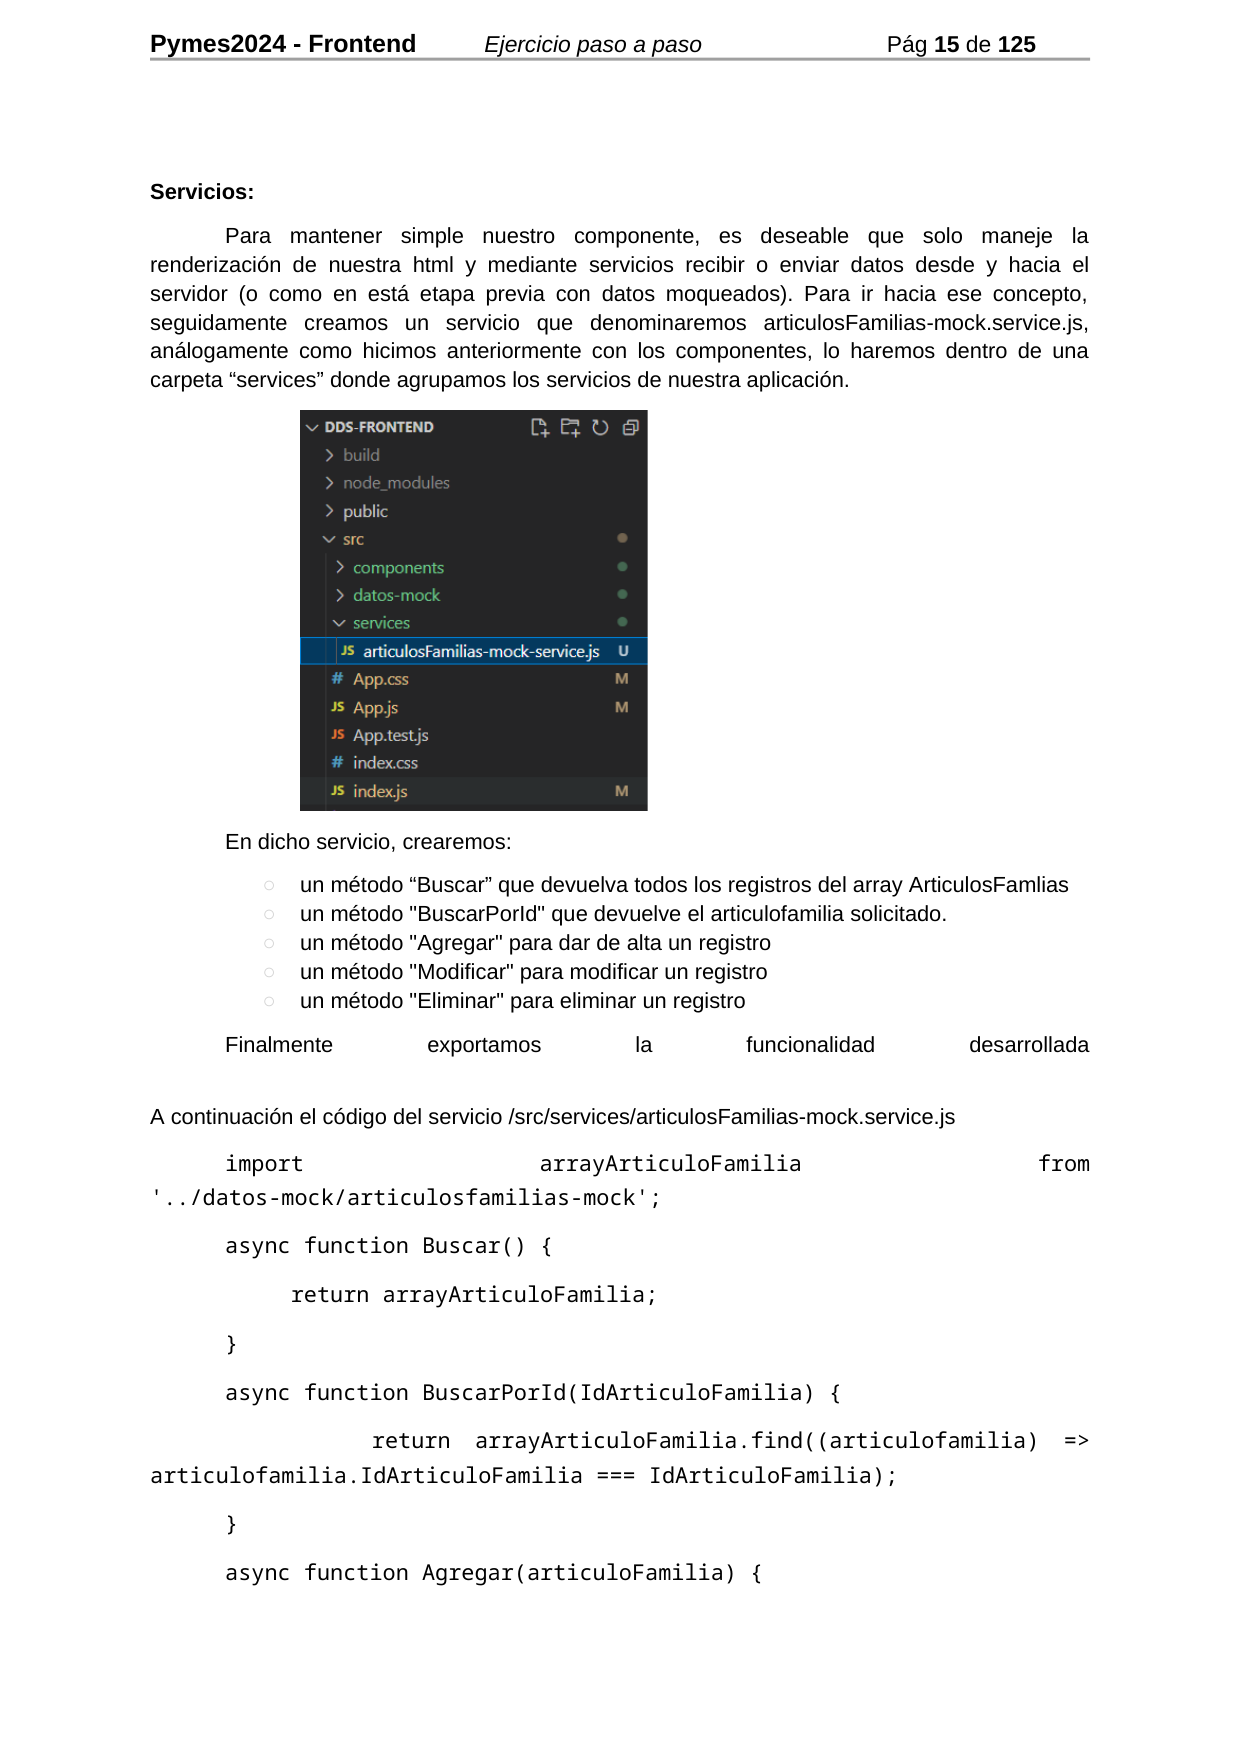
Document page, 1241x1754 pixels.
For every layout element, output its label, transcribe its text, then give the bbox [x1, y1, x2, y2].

text Finalmente exportamos la funcionalidad desarrollada [150, 1032, 1090, 1086]
text async function BuscarPorId(IdArticuloFamilia) { [150, 1377, 1090, 1407]
text } [150, 1328, 1090, 1358]
list un método "Eliminar" para eliminar un registro [262, 988, 1090, 1013]
text A continuación el código del servicio /src/services/articulosFamilias-mock.service.js [150, 1104, 1090, 1129]
list un método "Agregar" para dar de alta un registro [262, 930, 1090, 955]
picture [300, 410, 648, 811]
list un método "Modificar" para modificar un registro [262, 959, 1090, 984]
list un método "BuscarPorId" que devuelve el articulofamilia solicitado. [262, 901, 1090, 926]
text Para mantener simple nuestro componente, es deseable que solo maneje la renderización de nuestra html y mediante servicios recibir o enviar datos desde y hacia el servidor (o como en está etapa previa con datos moqueados). Para ir hacia ese concepto, seguidamente creamos un servicio que denominaremos articulosFamilias-mock.service.js, análogamente como hicimos anteriormente con los componentes, lo haremos dentro de una carpeta “services” donde agrupamos los servicios de nuestra aplicación. [150, 222, 1090, 392]
text Servicios: [150, 150, 1090, 204]
text async function Buscar() { [150, 1231, 1090, 1260]
text return arrayArticuloFamilia; [150, 1279, 1090, 1309]
text import arrayArticuloFamilia from '../datos-mock/articulosfamilias-mock'; [150, 1148, 1090, 1212]
text async function Agregar(articuloFamilia) { [150, 1557, 1090, 1587]
text return arrayArticuloFamilia.find((articulofamilia) => articulofamilia.IdArticuloFamilia === IdArticuloFamilia); [150, 1426, 1090, 1489]
list un método “Buscar” que devuelva todos los registros del array ArticulosFamlias [262, 872, 1090, 897]
text En dicho servicio, crearemos: [150, 829, 1090, 854]
text } [150, 1508, 1090, 1538]
